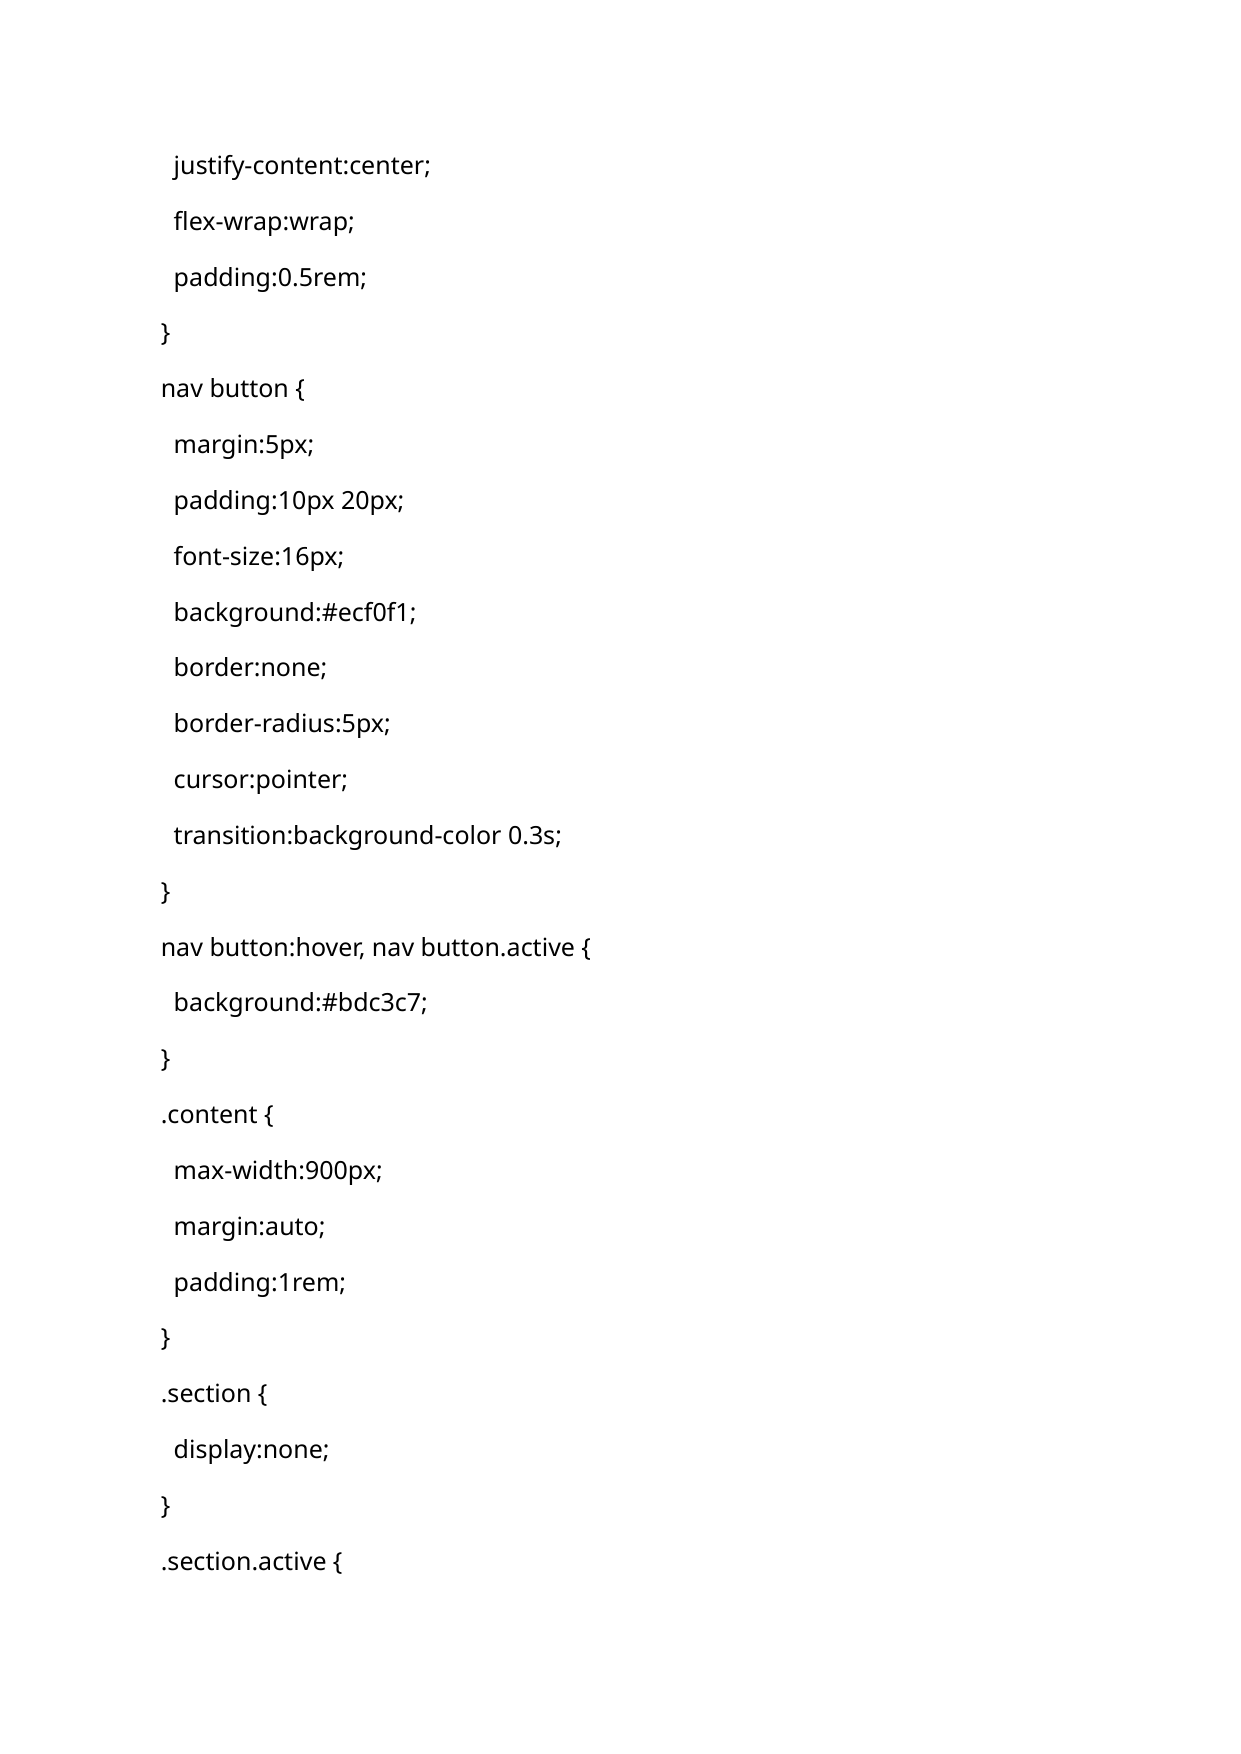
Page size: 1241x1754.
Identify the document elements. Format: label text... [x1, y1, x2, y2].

text font-size:16px; [148, 538, 1093, 572]
text flex-wrap:wrap; [148, 203, 1093, 237]
text border:none; [148, 650, 1093, 684]
text background:#bdc3c7; [148, 985, 1093, 1019]
text cursor:pointer; [148, 762, 1093, 796]
text justify-content:center; [148, 148, 1093, 182]
text max-width:900px; [148, 1153, 1093, 1187]
text .section { [148, 1376, 1093, 1410]
text border-radius:5px; [148, 706, 1093, 740]
text nav button:hover, nav button.active { [148, 929, 1093, 963]
text display:none; [148, 1432, 1093, 1466]
text } [148, 873, 1093, 907]
text padding:0.5rem; [148, 259, 1093, 293]
text .section.active { [148, 1543, 1093, 1577]
text margin:5px; [148, 427, 1093, 461]
text nav button { [148, 371, 1093, 405]
text padding:10px 20px; [148, 483, 1093, 517]
text } [148, 1320, 1093, 1354]
text } [148, 315, 1093, 349]
text .content { [148, 1097, 1093, 1131]
text margin:auto; [148, 1208, 1093, 1242]
text transition:background-color 0.3s; [148, 818, 1093, 852]
text padding:1rem; [148, 1264, 1093, 1298]
text background:#ecf0f1; [148, 594, 1093, 628]
text } [148, 1041, 1093, 1075]
text } [148, 1488, 1093, 1522]
